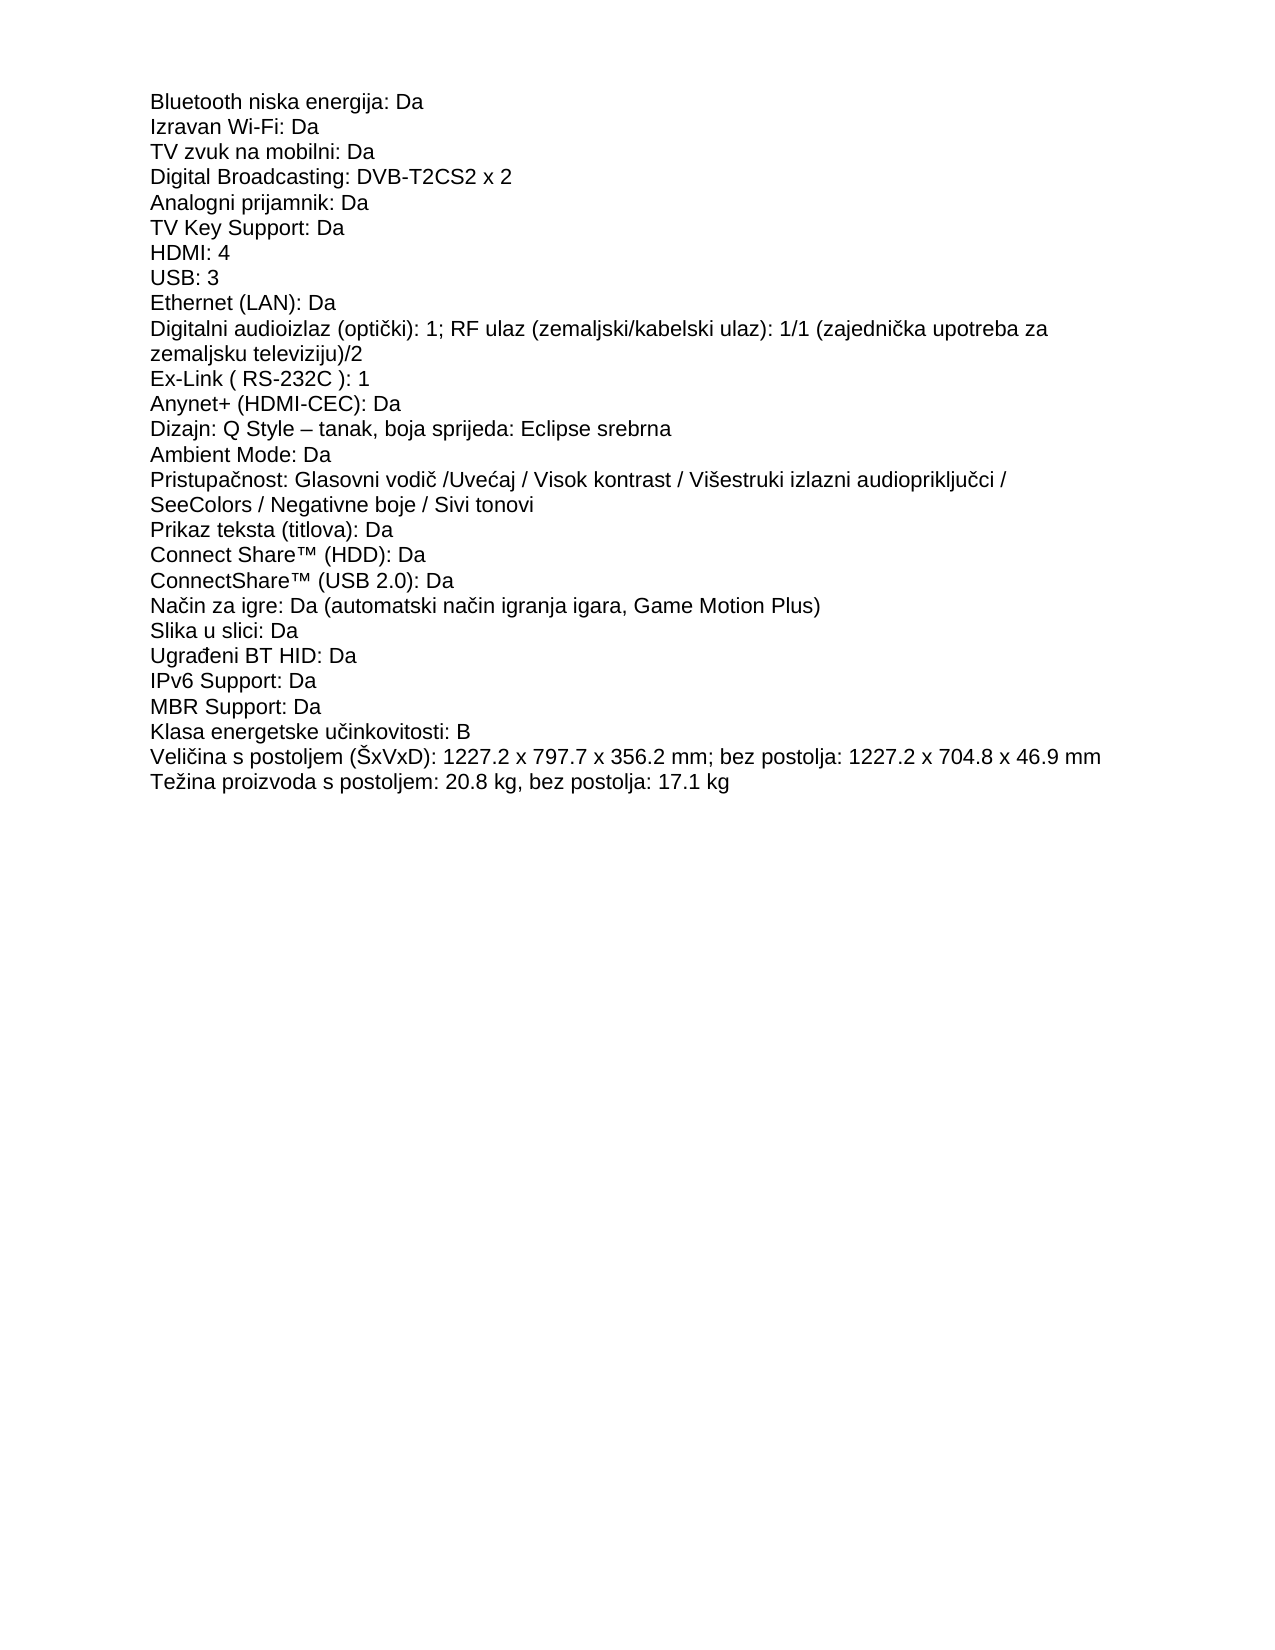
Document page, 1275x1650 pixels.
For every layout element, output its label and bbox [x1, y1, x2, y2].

text [150, 89, 1125, 848]
